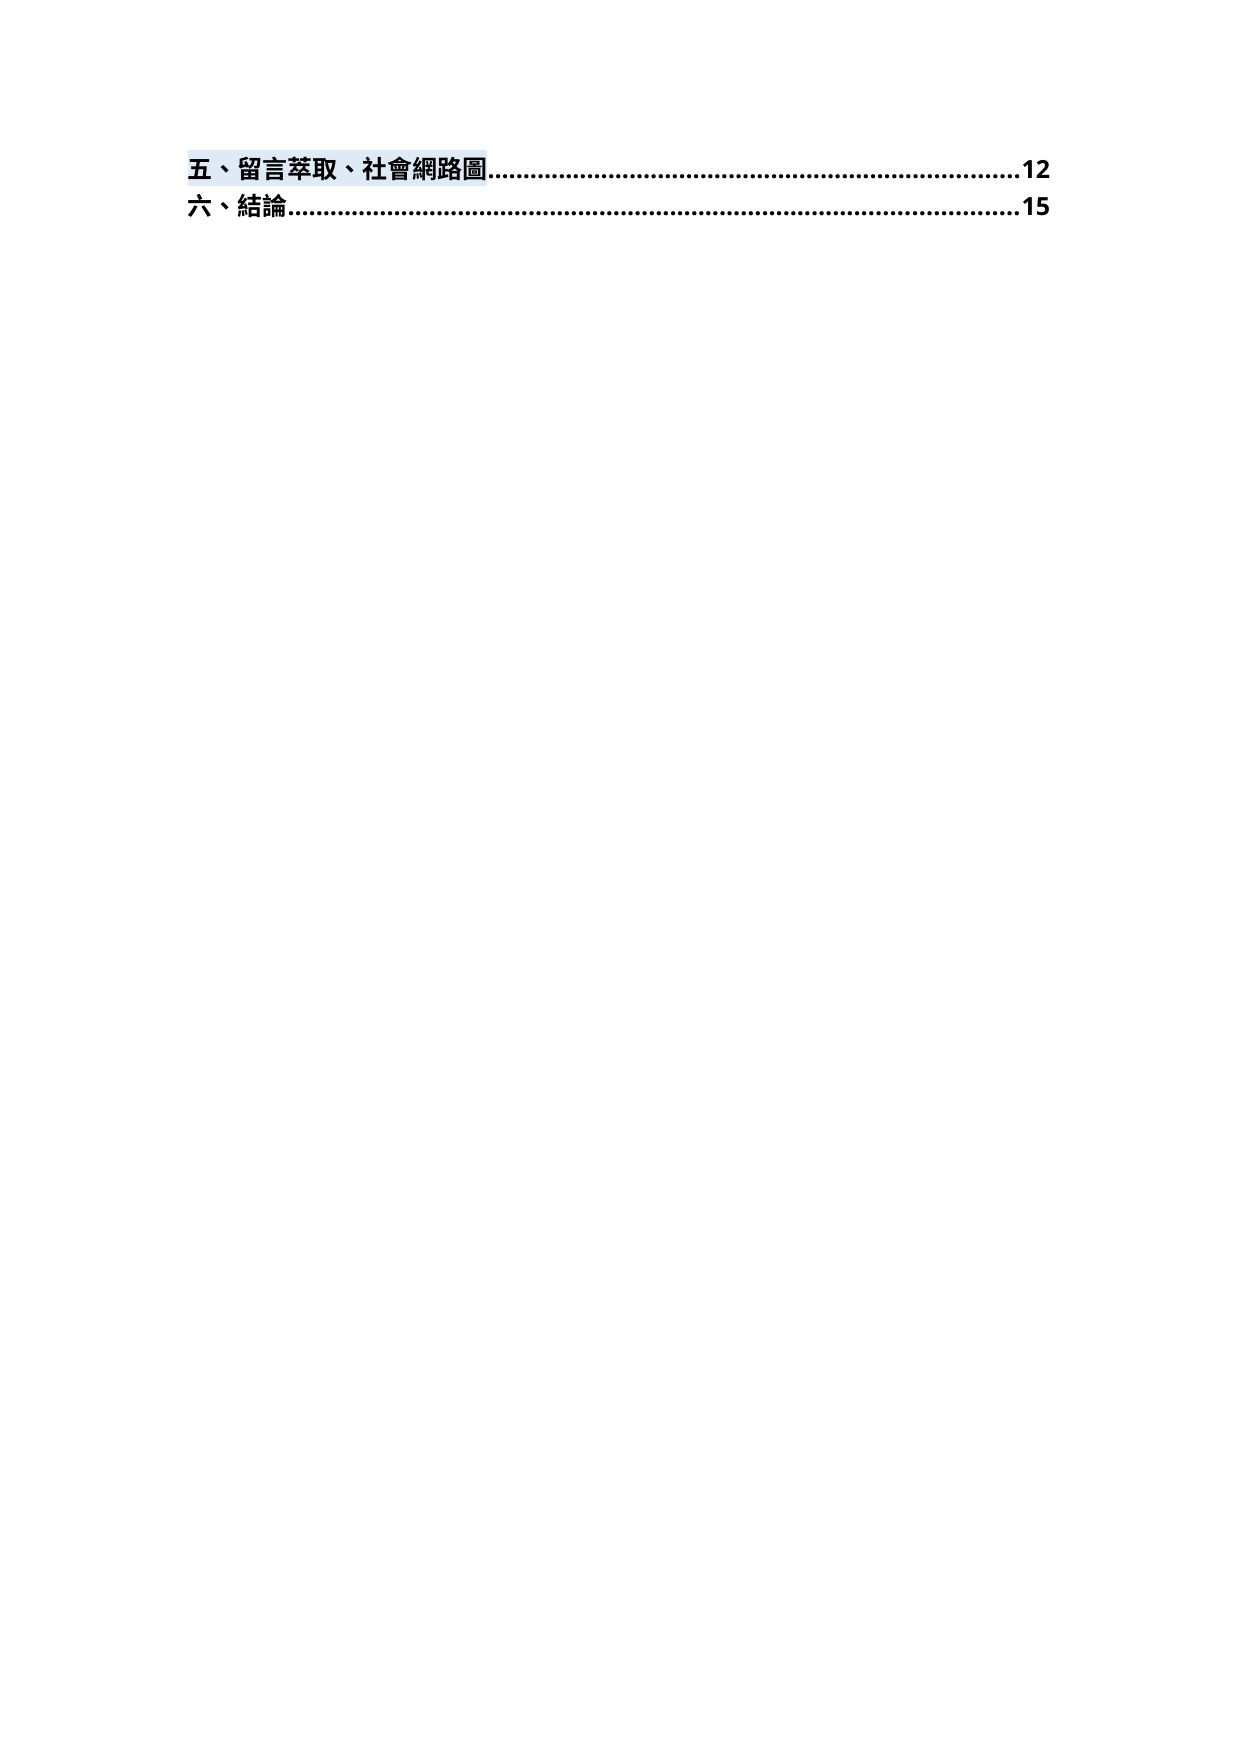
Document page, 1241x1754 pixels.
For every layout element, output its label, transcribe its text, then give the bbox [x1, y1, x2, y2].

text 六、結論 15 [187, 186, 1053, 222]
text 五、留言萃取、社會網路圖 12 [487, 150, 1053, 186]
